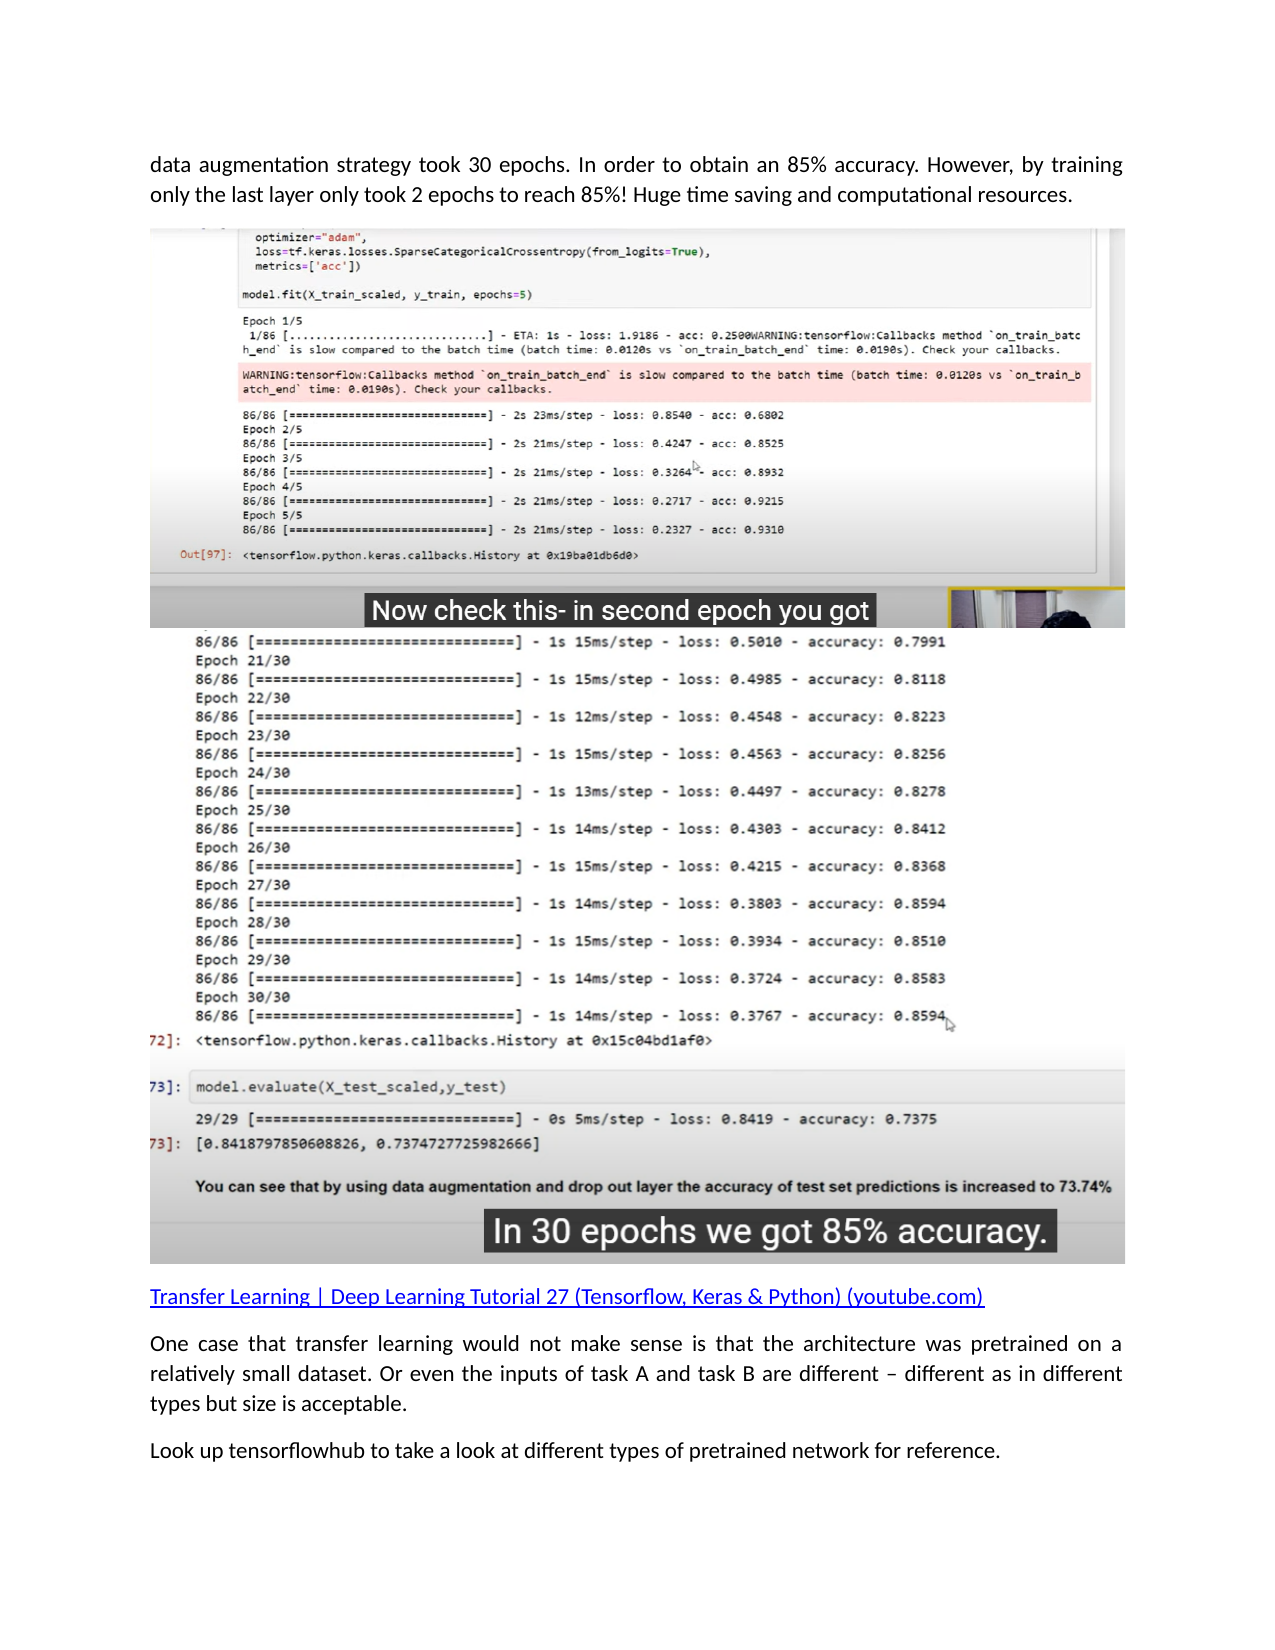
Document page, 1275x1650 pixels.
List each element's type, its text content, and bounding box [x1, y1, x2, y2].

text Transfer Learning | Deep Learning Tutorial 27 (Tensorflow, Keras & Python) (youtube.com) [150, 1282, 1125, 1310]
text One case that transfer learning would not make sense is that the architecture was pretrained on a relatively small dataset. Or even the inputs of task A and task B are different – different as in different types but size is acceptable. [150, 1329, 1125, 1417]
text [150, 150, 1125, 208]
picture [150, 630, 1125, 1264]
text Look up tensorflowhub to take a look at different types of pretrained network for reference. [150, 1436, 1125, 1464]
picture [150, 227, 1125, 628]
